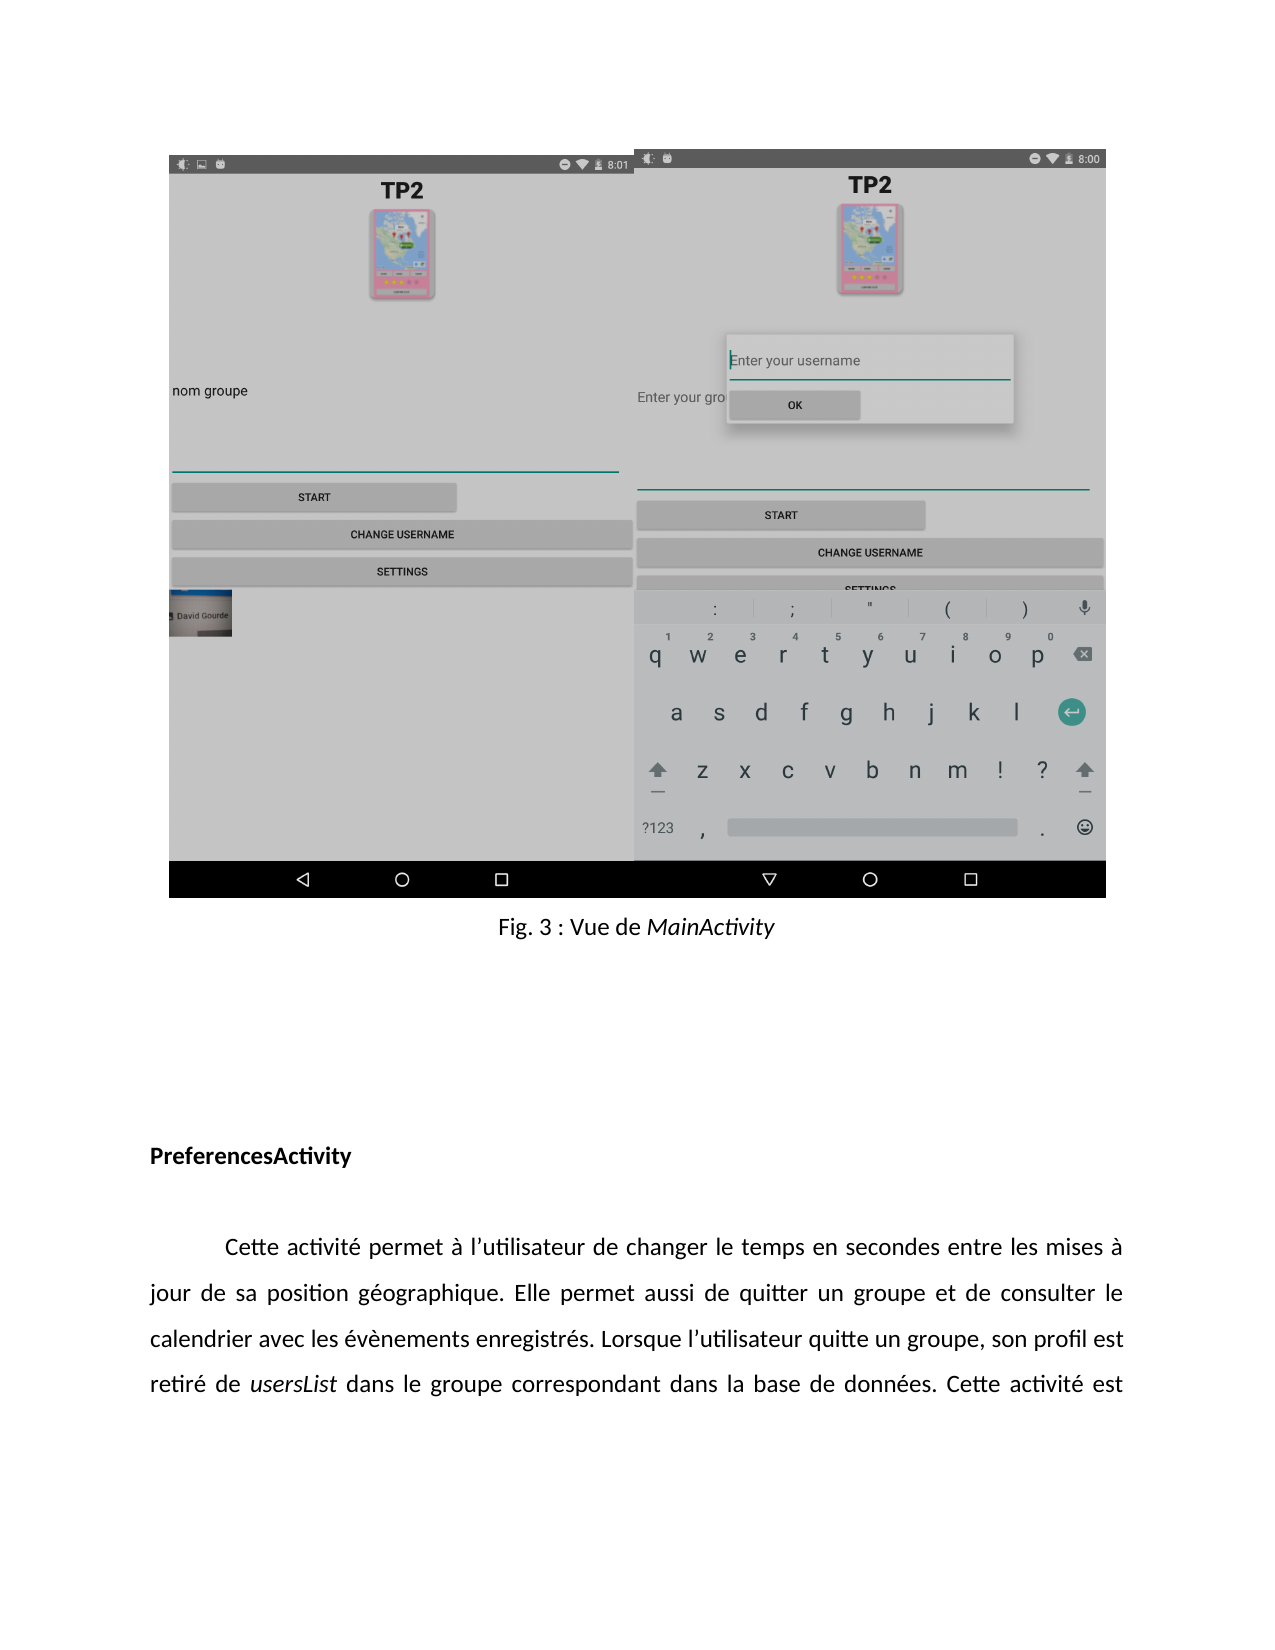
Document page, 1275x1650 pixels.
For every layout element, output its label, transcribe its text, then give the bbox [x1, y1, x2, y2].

picture [169, 149, 1106, 898]
text Fig. 3 : Vue de MainActivity [150, 911, 1125, 942]
text PreferencesActivity [150, 1140, 1125, 1170]
